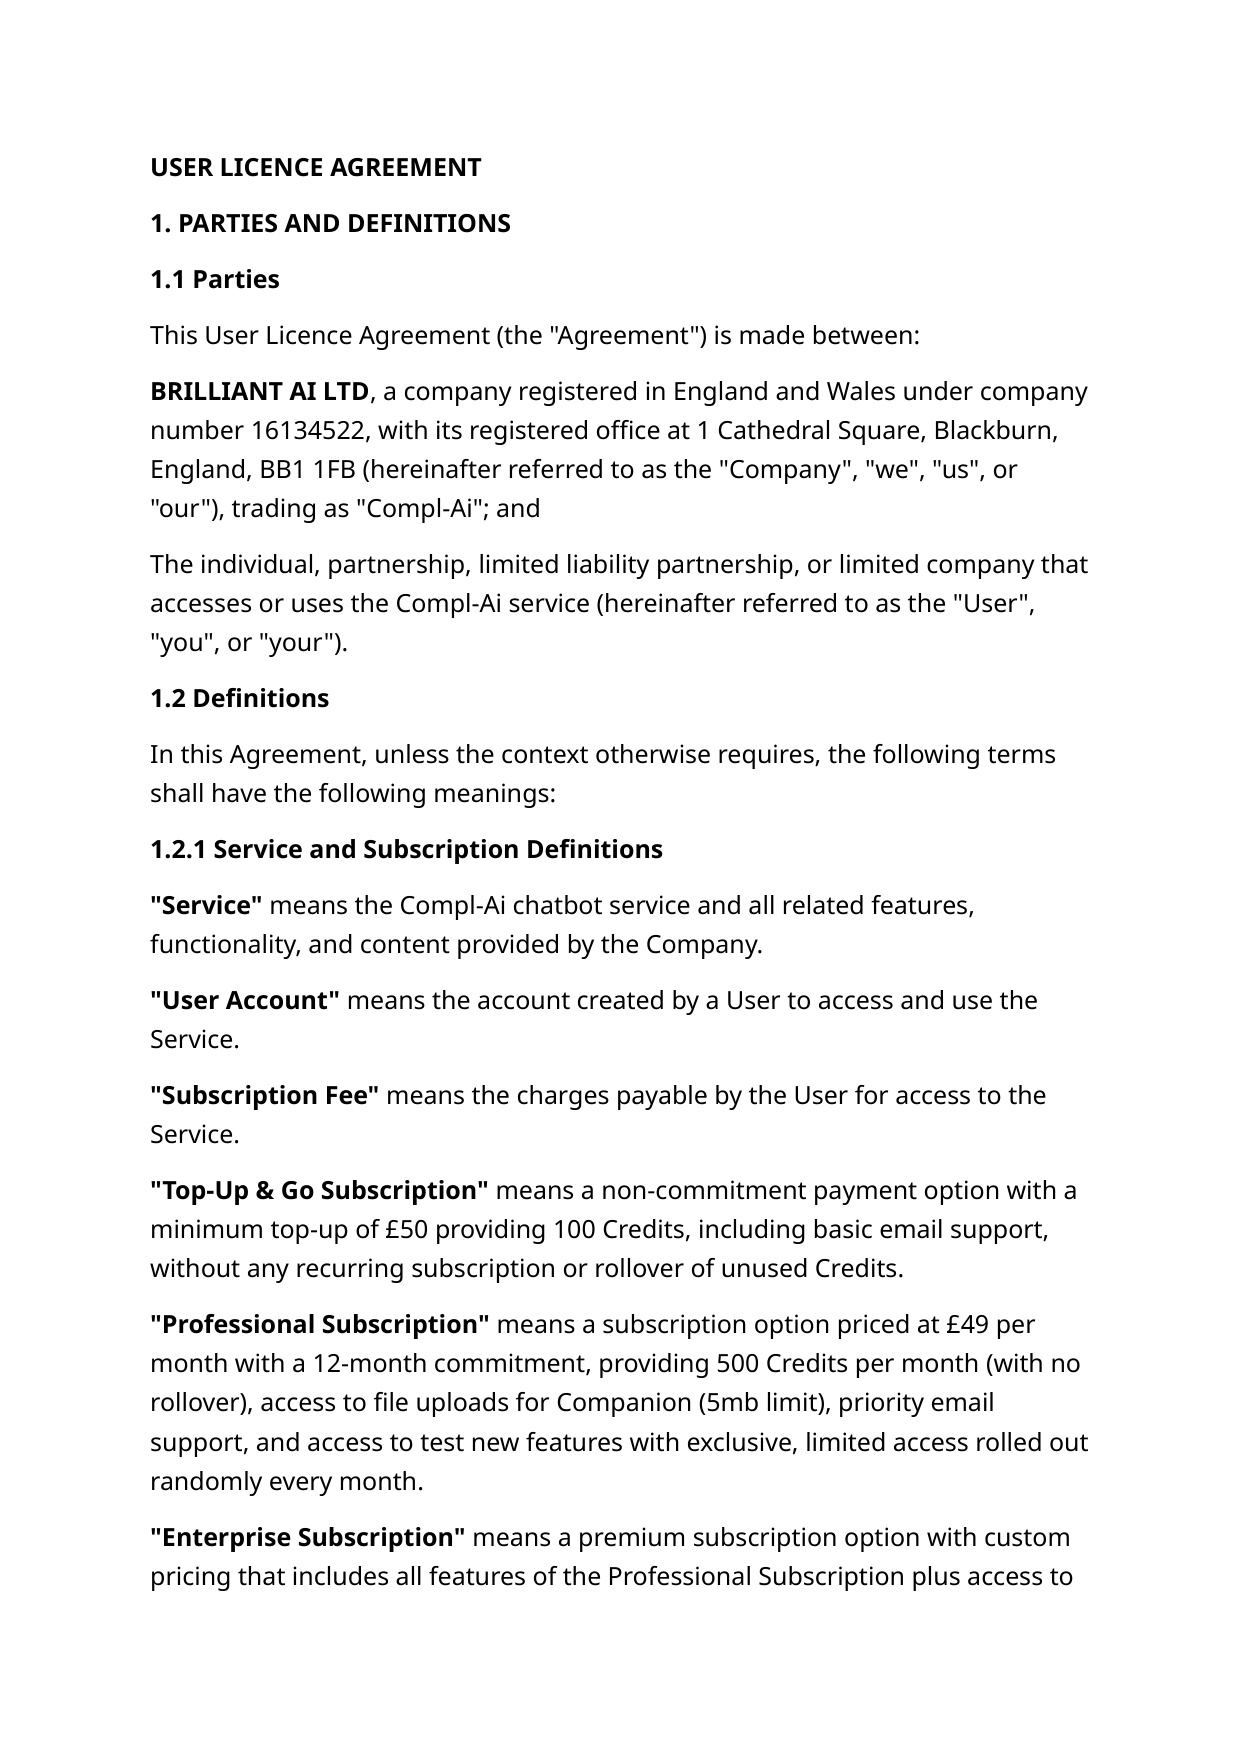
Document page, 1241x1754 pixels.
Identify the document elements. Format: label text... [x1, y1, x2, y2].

text 1.2 Definitions [150, 681, 1090, 715]
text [150, 1519, 1090, 1592]
text "Top-Up & Go Subscription" means a non-commitment payment option with a minimum top-up of £50 providing 100 Credits, including basic email support, without any recurring subscription or rollover of unused Credits. [150, 1172, 1090, 1285]
text "Professional Subscription" means a subscription option priced at £49 per month with a 12-month commitment, providing 500 Credits per month (with no rollover), access to file uploads for Companion (5mb limit), priority email support, and access to test new features with exclusive, limited access rolled out randomly every month. [150, 1307, 1090, 1497]
text 1.1 Parties [150, 262, 1090, 296]
text This User Licence Agreement (the "Agreement") is made between: [150, 317, 1090, 352]
text The individual, partnership, limited liability partnership, or limited company that accesses or uses the Compl-Ai service (hereinafter referred to as the "User", "you", or "your"). [150, 547, 1090, 659]
text "Service" means the Compl-Ai chatbot service and all related features, functionality, and content provided by the Company. [150, 887, 1090, 961]
text 1. PARTIES AND DEFINITIONS [150, 206, 1090, 240]
text USER LICENCE AGREEMENT [150, 150, 1090, 184]
text "Subscription Fee" means the charges payable by the User for access to the Service. [150, 1077, 1090, 1151]
text BRILLIANT AI LTD, a company registered in England and Wales under company number 16134522, with its registered office at 1 Cathedral Square, Blackburn, England, BB1 1FB (hereinafter referred to as the "Company", "we", "us", or "our"), trading as "Compl-Ai"; and [150, 373, 1090, 525]
text 1.2.1 Service and Subscription Definitions [150, 832, 1090, 866]
text In this Agreement, unless the context otherwise requires, the following terms shall have the following meanings: [150, 737, 1090, 810]
text "User Account" means the account created by a User to access and use the Service. [150, 982, 1090, 1056]
